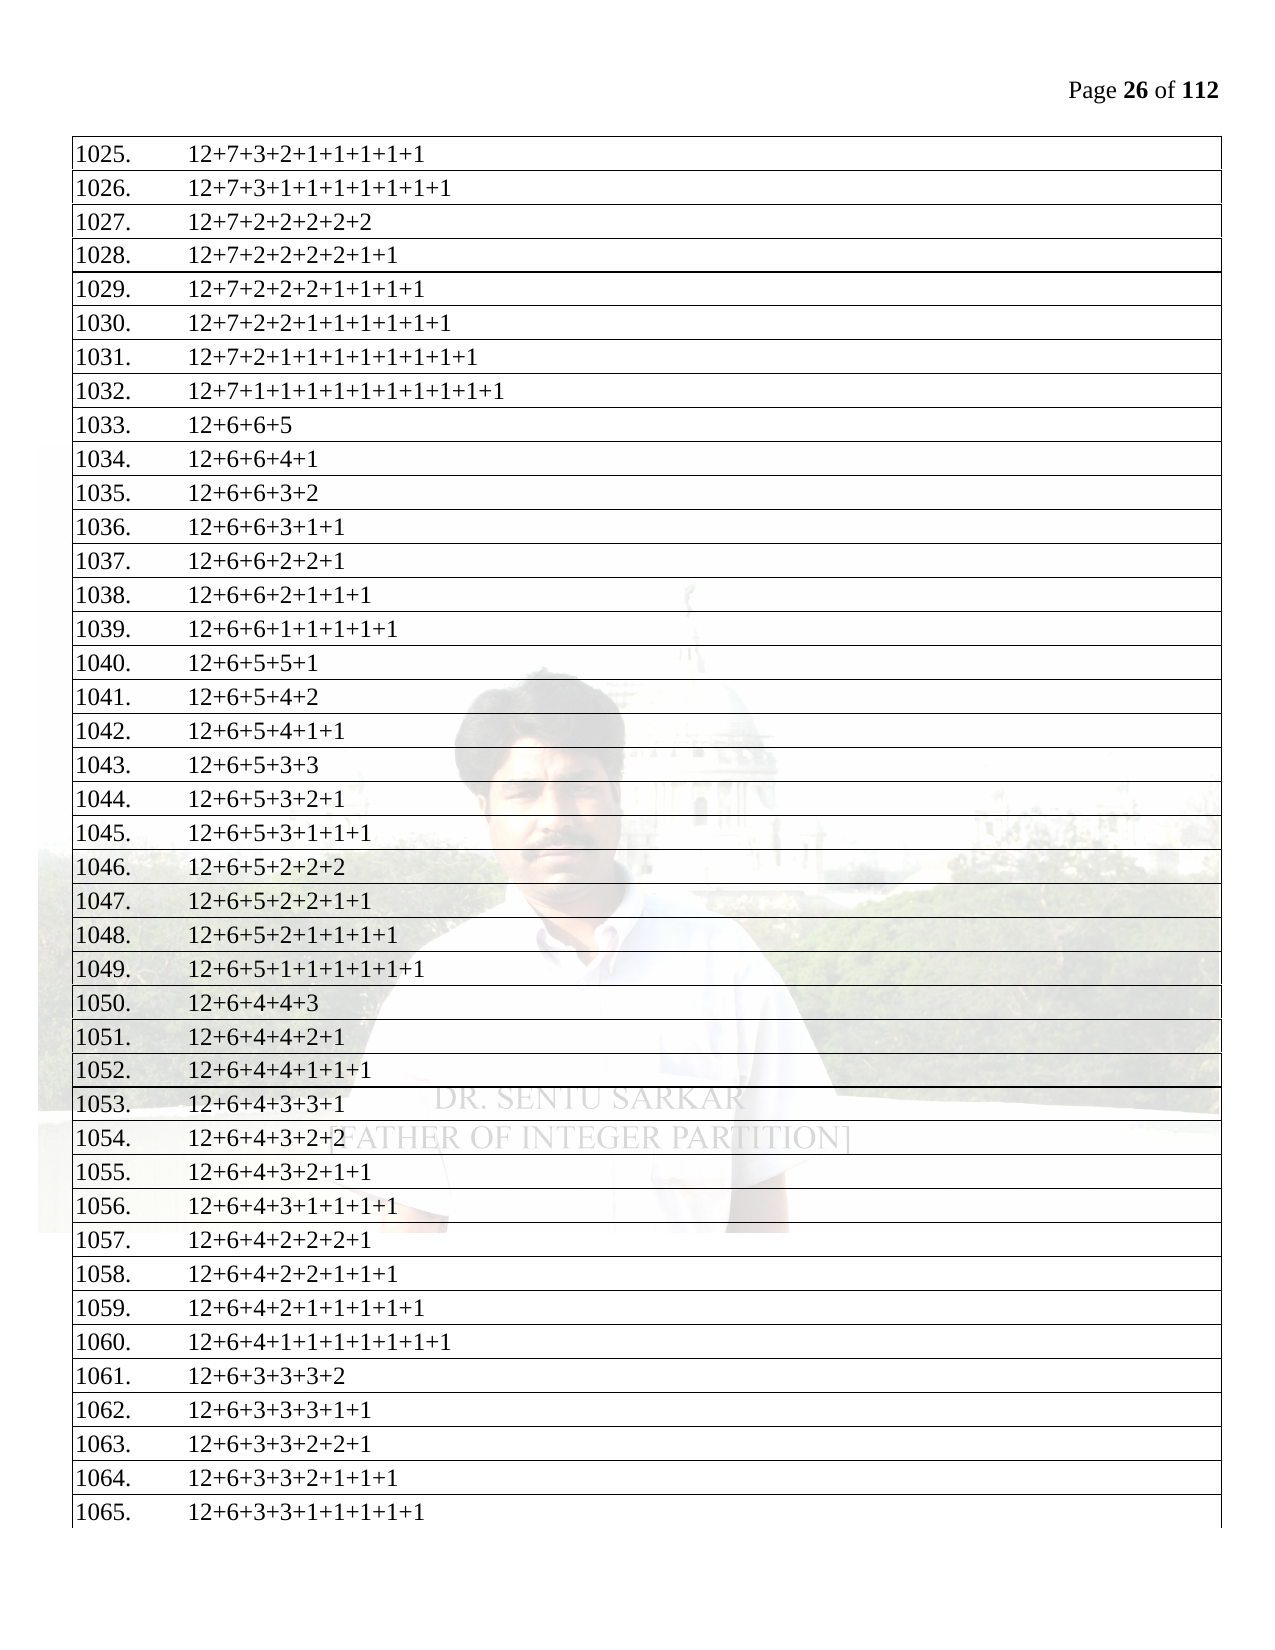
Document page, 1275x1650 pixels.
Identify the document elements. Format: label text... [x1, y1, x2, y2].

list 12+6+5+4+2 [73, 680, 1221, 713]
list 12+6+4+3+2+2 [73, 1121, 1221, 1154]
list 12+7+3+1+1+1+1+1+1+1 [73, 171, 1221, 203]
list 12+6+4+2+2+1+1+1 [73, 1257, 1221, 1290]
list 12+6+4+3+3+1 [73, 1088, 1221, 1120]
list 12+6+6+4+1 [73, 442, 1221, 475]
list 12+6+3+3+2+2+1 [73, 1427, 1221, 1460]
list 12+6+4+4+3 [73, 986, 1221, 1018]
list 12+6+3+3+3+1+1 [73, 1393, 1221, 1426]
list 12+6+4+4+1+1+1 [73, 1054, 1221, 1086]
list 12+6+3+3+1+1+1+1+1 [73, 1495, 1221, 1528]
list 12+6+5+2+2+1+1 [73, 884, 1221, 917]
list 12+6+5+3+2+1 [73, 782, 1221, 815]
list 12+7+2+2+1+1+1+1+1+1 [73, 306, 1221, 339]
list 12+6+6+3+2 [73, 476, 1221, 509]
list 12+7+2+2+2+2+1+1 [73, 239, 1221, 271]
list 12+7+2+2+2+1+1+1+1 [73, 273, 1221, 305]
list 12+6+3+3+2+1+1+1 [73, 1461, 1221, 1494]
list 12+6+5+2+2+2 [73, 850, 1221, 883]
list 12+6+4+3+2+1+1 [73, 1155, 1221, 1188]
list 12+6+5+4+1+1 [73, 714, 1221, 747]
list 12+6+4+4+2+1 [73, 1020, 1221, 1052]
list 12+7+2+1+1+1+1+1+1+1+1 [73, 340, 1221, 373]
list 12+6+5+2+1+1+1+1 [73, 918, 1221, 951]
list 12+6+5+3+3 [73, 748, 1221, 781]
list 12+6+4+2+2+2+1 [73, 1223, 1221, 1256]
list 12+6+5+1+1+1+1+1+1 [73, 952, 1221, 984]
list 12+6+4+2+1+1+1+1+1 [73, 1291, 1221, 1324]
list 12+6+6+2+1+1+1 [73, 578, 1221, 611]
list 12+6+3+3+3+2 [73, 1359, 1221, 1392]
list 12+6+4+1+1+1+1+1+1+1 [73, 1325, 1221, 1358]
list 12+6+6+3+1+1 [73, 510, 1221, 543]
list 12+6+6+5 [73, 408, 1221, 441]
list 12+6+5+3+1+1+1 [73, 816, 1221, 849]
list 12+7+2+2+2+2+2 [73, 205, 1221, 237]
list 12+7+3+2+1+1+1+1+1 [73, 137, 1221, 169]
list 12+6+5+5+1 [73, 646, 1221, 679]
list 12+6+6+1+1+1+1+1 [73, 612, 1221, 645]
list 12+6+6+2+2+1 [73, 544, 1221, 577]
list 12+6+4+3+1+1+1+1 [73, 1189, 1221, 1222]
list 12+7+1+1+1+1+1+1+1+1+1+1 [73, 374, 1221, 407]
